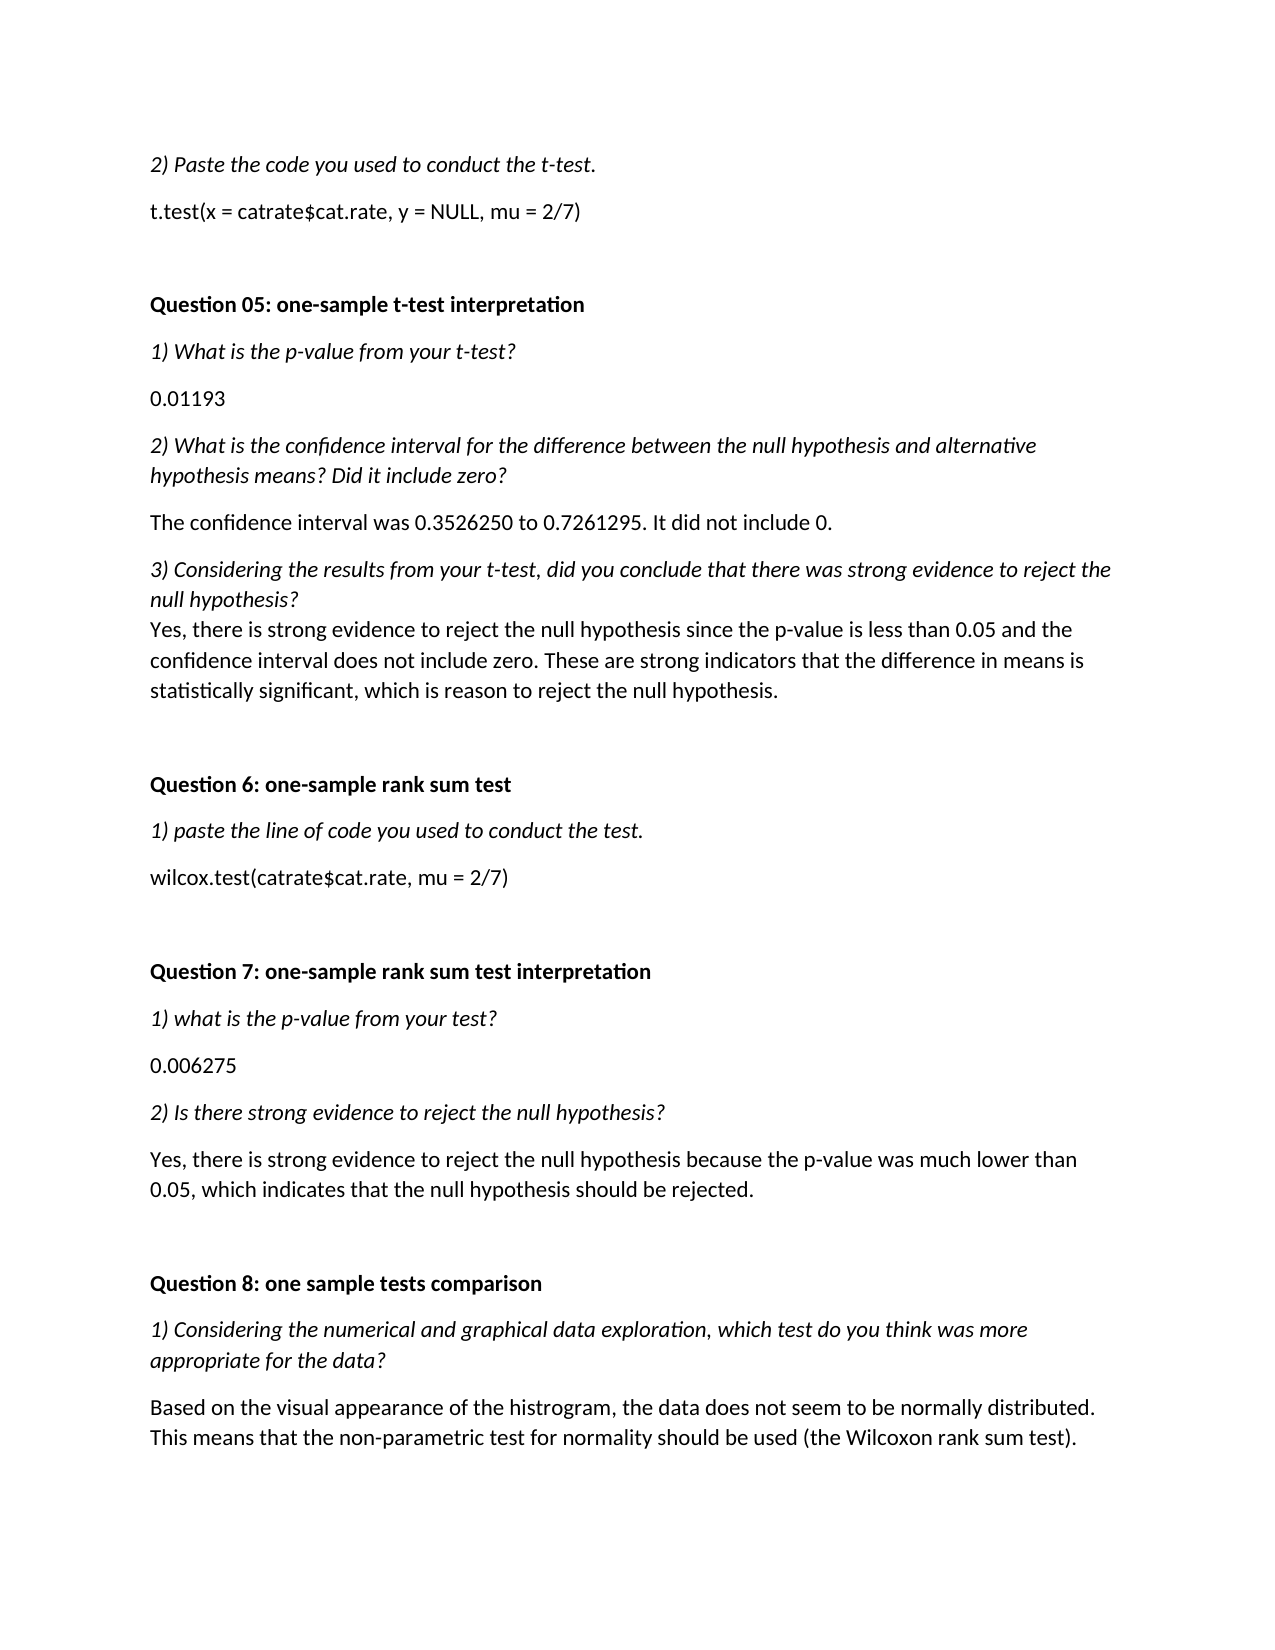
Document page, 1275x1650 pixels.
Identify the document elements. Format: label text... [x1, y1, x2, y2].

text Based on the visual appearance of the histrogram, the data does not seem to be normally distributed. This means that the non-parametric test for normality should be used (the Wilcoxon rank sum test). [150, 1393, 1125, 1451]
text Question 6: one-sample rank sum test [150, 770, 1125, 798]
text Question 05: one-sample t-test interpretation [150, 291, 1125, 319]
text wilcox.test(catrate$cat.rate, mu = 2/7) [150, 863, 1125, 892]
text 1) What is the p-value from your t-test? [150, 337, 1125, 366]
text 1) what is the p-value from your test? [150, 1004, 1125, 1032]
text 1) Considering the numerical and graphical data exploration, which test do you think was more appropriate for the data? [150, 1316, 1125, 1374]
text t.test(x = catrate$cat.rate, y = NULL, mu = 2/7) [150, 197, 1125, 225]
text Question 8: one sample tests comparison [150, 1269, 1125, 1297]
text 1) paste the line of code you used to conduct the test. [150, 817, 1125, 845]
text 2) Is there strong evidence to reject the null hypothesis? [150, 1098, 1125, 1126]
text 2) What is the confidence interval for the difference between the null hypothesis and alternative hypothesis means? Did it include zero? [150, 431, 1125, 489]
text Question 7: one-sample rank sum test interpretation [150, 957, 1125, 985]
text 0.006275 [150, 1051, 1125, 1079]
text 0.01193 [150, 384, 1125, 412]
text 2) Paste the code you used to conduct the t-test. [150, 150, 1125, 178]
text Yes, there is strong evidence to reject the null hypothesis because the p-value was much lower than 0.05, which indicates that the null hypothesis should be rejected. [150, 1145, 1125, 1203]
text The confidence interval was 0.3526250 to 0.7261295. It did not include 0. [150, 508, 1125, 536]
text 3) Considering the results from your t-test, did you conclude that there was strong evidence to reject the null hypothesis? Yes, there is strong evidence to reject the null hypothesis since the p-value is less than 0.05 and the confidence interval does not include zero. These are strong indicators that the difference in means is statistically significant, which is reason to reject the null hypothesis. [150, 555, 1125, 704]
